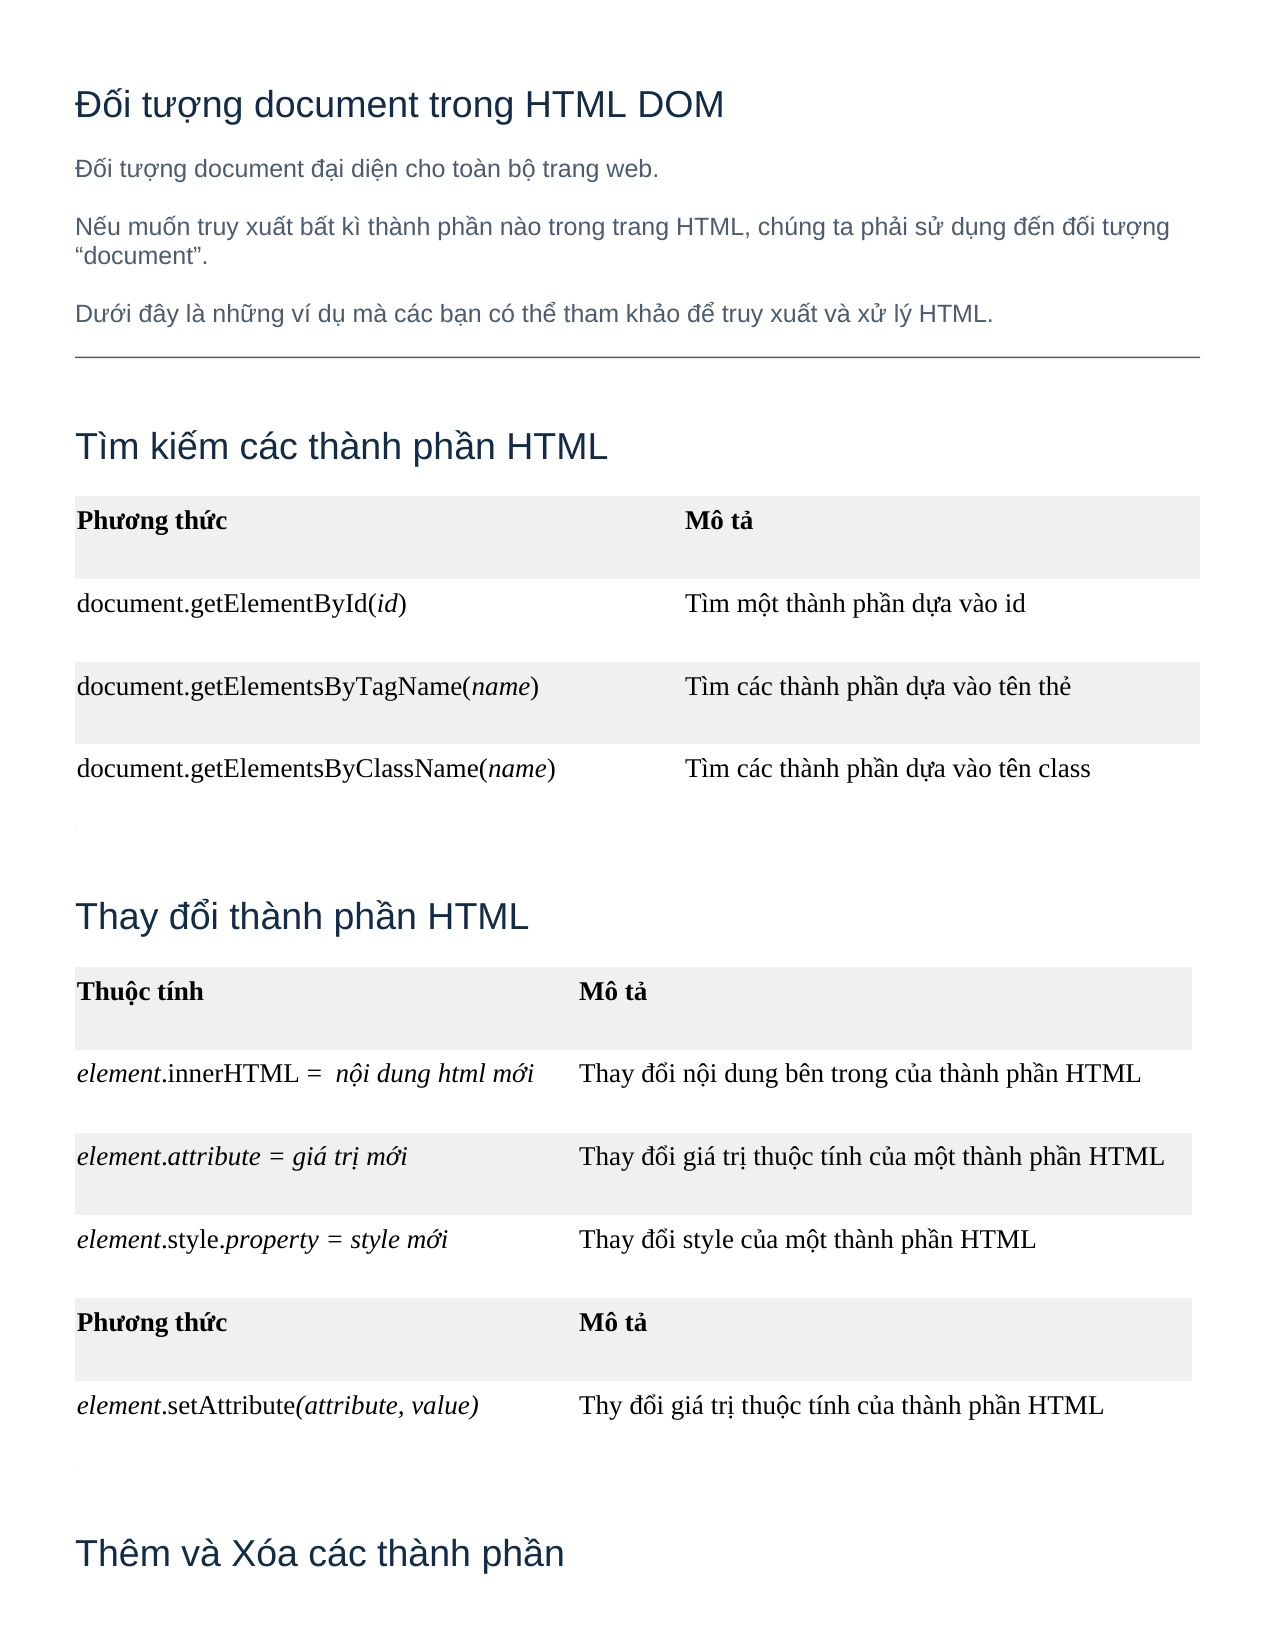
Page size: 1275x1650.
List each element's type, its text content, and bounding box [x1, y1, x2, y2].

table_cell Thy đổi giá trị thuộc tính của thành phần HTML [577, 1381, 1192, 1464]
table_header Phương thức [75, 496, 683, 579]
text Đối tượng document trong HTML DOM [75, 75, 1200, 125]
table_cell Tìm các thành phần dựa vào tên thẻ [683, 662, 1200, 744]
table_cell document.getElementById(id) [75, 579, 683, 662]
table_cell Tìm một thành phần dựa vào id [683, 579, 1200, 662]
table_cell document.getElementsByClassName(name) [75, 745, 683, 827]
text Nếu muốn truy xuất bất kì thành phần nào trong trang HTML, chúng ta phải sử dụng đến đối tượng “document”. [75, 212, 1200, 269]
text Dưới đây là những ví dụ mà các bạn có thể tham khảo để truy xuất và xử lý HTML. [75, 299, 1200, 327]
table_header Mô tả [577, 967, 1192, 1050]
table_cell document.getElementsByTagName(name) [75, 662, 683, 744]
table_cell Thay đổi nội dung bên trong của thành phần HTML [577, 1050, 1192, 1132]
table_cell Thay đổi style của một thành phần HTML [577, 1215, 1192, 1298]
table_cell element.attribute = giá trị mới [75, 1133, 577, 1215]
text Tìm kiếm các thành phần HTML [75, 417, 1200, 467]
table_cell Mô tả [577, 1298, 1192, 1381]
text Thay đổi thành phần HTML [75, 888, 1200, 938]
table_cell Thay đổi giá trị thuộc tính của một thành phần HTML [577, 1133, 1192, 1215]
text Thêm và Xóa các thành phần [75, 1524, 1200, 1574]
table_header Thuộc tính [75, 967, 577, 1050]
table_cell element.style.property = style mới [75, 1215, 577, 1298]
table_cell Phương thức [75, 1298, 577, 1381]
text Đối tượng document đại diện cho toàn bộ trang web. [75, 154, 1200, 183]
table_cell element.innerHTML = nội dung html mới [75, 1050, 577, 1132]
table_cell element.setAttribute(attribute, value) [75, 1381, 577, 1464]
table_header Mô tả [683, 496, 1200, 579]
table_cell Tìm các thành phần dựa vào tên class [683, 745, 1200, 827]
